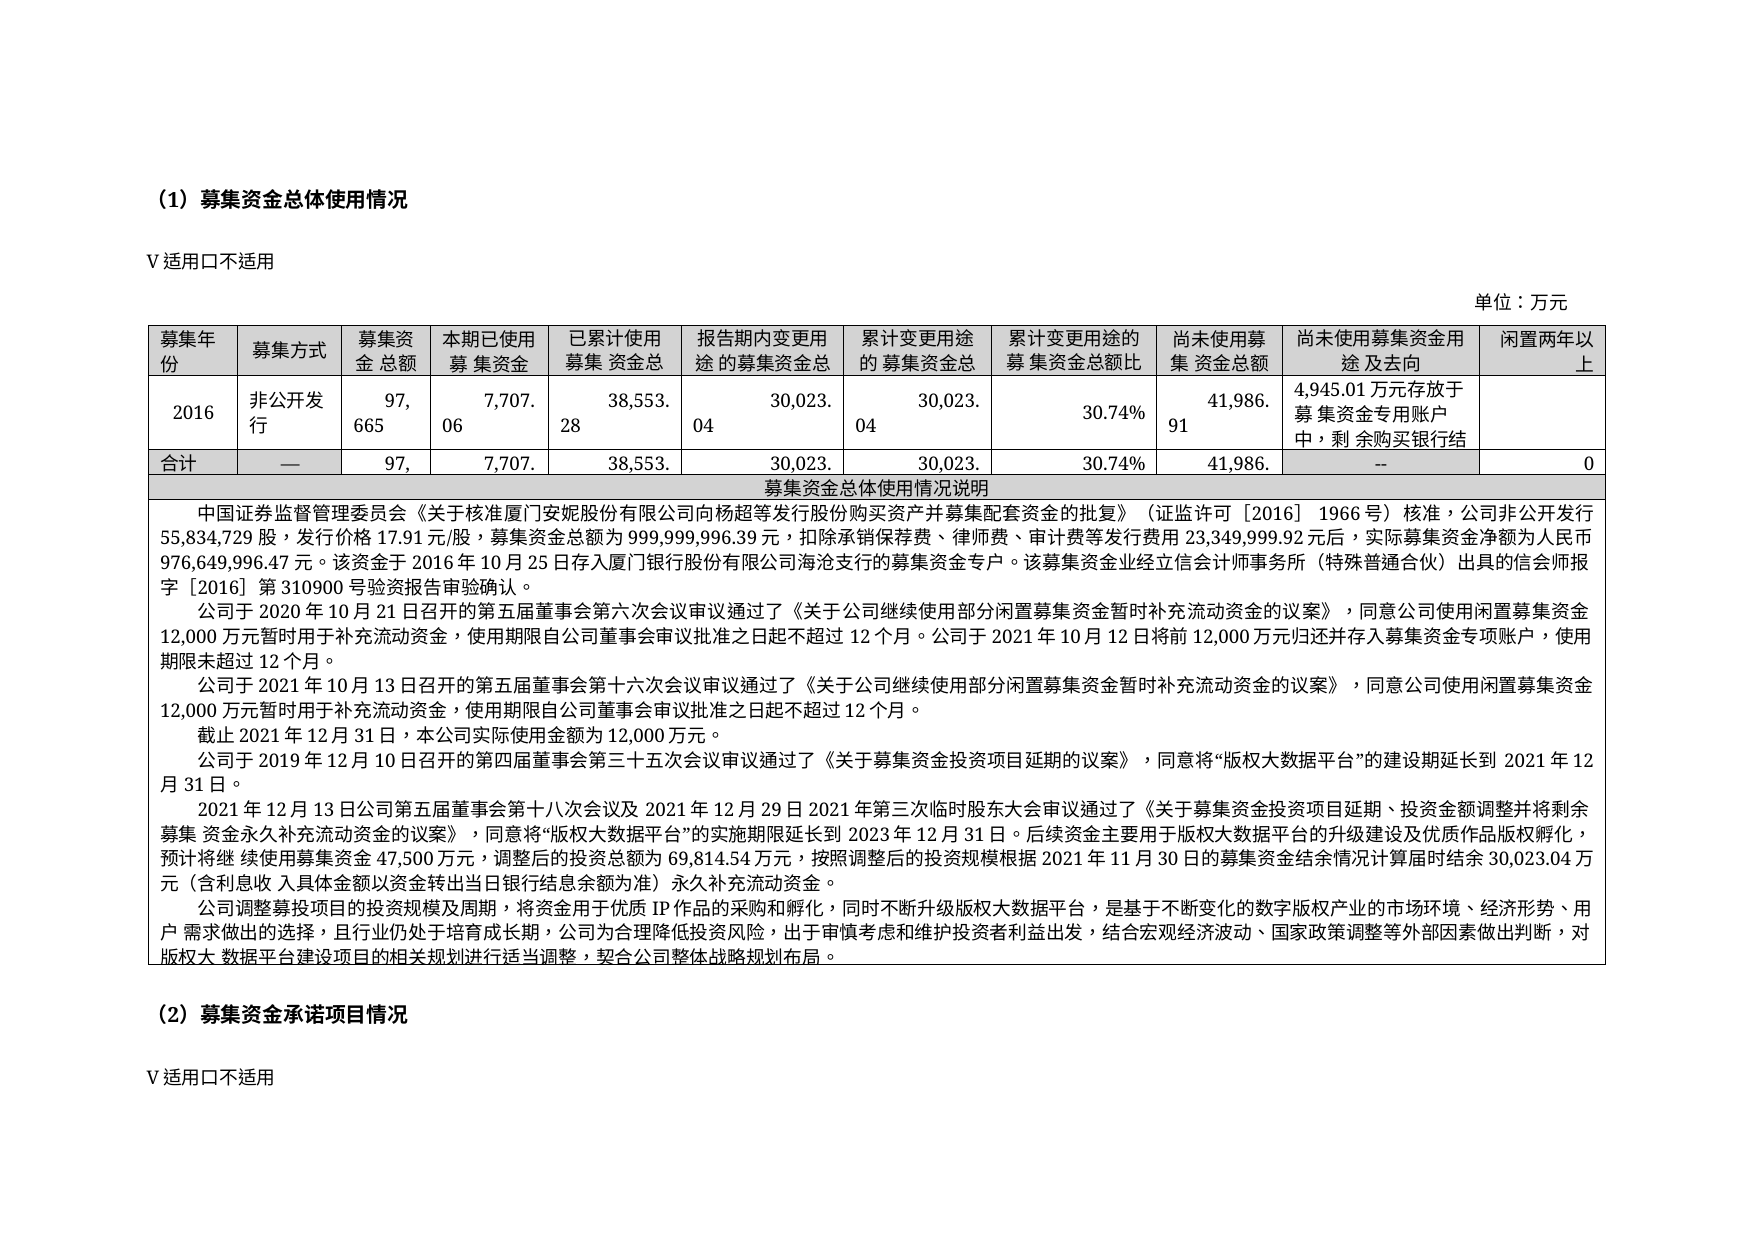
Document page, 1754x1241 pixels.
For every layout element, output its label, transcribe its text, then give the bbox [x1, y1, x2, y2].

table_cell 合计 [149, 450, 237, 474]
text V适用口不适用 [109, 249, 1645, 274]
table_header 报告期内变更用途 的募集资金总额 [682, 326, 843, 375]
table_header 已累计使用募集 资金总额 [549, 326, 681, 375]
table_header 募集年份 [149, 326, 237, 375]
table_header 募集资金 总额 [342, 326, 430, 375]
subtitle （2）募集资金承诺项目情况 [109, 1000, 1645, 1029]
table_cell 非公开发行 [238, 376, 341, 449]
table_cell 募集资金总体使用情况说明 [149, 475, 1605, 499]
table_header 累计变更用途的募 集资金总额比例 [992, 326, 1156, 375]
table_cell 38,553.28 [549, 450, 681, 474]
table_cell -- [1283, 450, 1479, 474]
table_cell 中国证券监督管理委员会《关于核准厦门安妮股份有限公司向杨超等发行股份购买资产并募集配套资金的批复》（证监许可［2016］ 1966号）核准，公司非公开发行55,834,729 股，发行价格17.91元/股，募集资金总额为999,999,996.39元，扣除承销保荐费、律师费、审计费等发行费用23,349,999.92元后，实际募集资金净额为人民币976,649,996.47 元。该资金于2016年10月25日存入厦门银行股份有限公司海沧支行的募集资金专户。该募集资金业经立信会计师事务所（特殊普通合伙）出具的信会师报字［2016］第310900 号验资报告审验确认。 公司于2020年10月21日召开的第五届董事会第六次会议审议通过了《关于公司继续使用部分闲置募集资金暂时补充流动资金的议案》，同意公司使用闲置募集资金12,000 万元暂时用于补充流动资金，使用期限自公司董事会审议批准之日起不超过12个月。公司于2021年10月12日将前12,000万元归还并存入募集资金专项账户，使用期限未超过 12个月。 公司于2021年10月13日召开的第五届董事会第十六次会议审议通过了《关于公司继续使用部分闲置募集资金暂时补充流动资金的议案》，同意公司使用闲置募集资金12,000 万元暂时用于补充流动资金，使用期限自公司董事会审议批准之日起不超过12个月。 截止2021年12月31日，本公司实际使用金额为12,000万元。 公司于2019年12月10日召开的第四届董事会第三十五次会议审议通过了《关于募集资金投资项目延期的议案》，同意将“版权大数据平台”的建设期延长到2021年12月 31日。 2021年12月13日公司第五届董事会第十八次会议及2021年12月29日2021年第三次临时股东大会审议通过了《关于募集资金投资项目延期、投资金额调整并将剩余募集 资金永久补充流动资金的议案》，同意将“版权大数据平台”的实施期限延长到2023年12月31日。后续资金主要用于版权大数据平台的升级建设及优质作品版权孵化，预计将继 续使用募集资金47,500万元，调整后的投资总额为69,814.54万元，按照调整后的投资规模根据2021年11月30日的募集资金结余情况计算届时结余30,023.04万元（含利息收 入具体金额以资金转出当日银行结息余额为准）永久补充流动资金。 公司调整募投项目的投资规模及周期，将资金用于优质IP作品的采购和孵化，同时不断升级版权大数据平台，是基于不断变化的数字版权产业的市场环境、经济形势、用户 需求做出的选择，且行业仍处于培育成长期，公司为合理降低投资风险，出于审慎考虑和维护投资者利益出发，结合宏观经济波动、国家政策调整等外部因素做出判断，对版权大 数据平台建设项目的相关规划进行适当调整，契合公司整体战略规划布局。 [149, 500, 1605, 964]
table_cell 30,023.04 [844, 450, 991, 474]
subtitle （1）募集资金总体使用情况 [109, 185, 1645, 213]
table_cell 38,553.28 [549, 376, 681, 449]
table_cell 97,665 [342, 450, 430, 474]
text V适用口不适用 [109, 1064, 1645, 1090]
table_header 闲置两年以上 募集资金金额 [1480, 326, 1605, 375]
table_header 尚未使用募集 资金总额 [1157, 326, 1282, 375]
text 单位：万元 [109, 289, 1568, 314]
table_cell 41,986.91 [1157, 450, 1282, 474]
table_header 尚未使用募集资金用途 及去向 [1283, 326, 1479, 375]
table_cell 2016 [149, 376, 237, 449]
table_header 募集方式 [238, 326, 341, 375]
table_header 累计变更用途的 募集资金总额 [844, 326, 991, 375]
table_cell 7,707.06 [431, 450, 548, 474]
table_cell 30.74% [992, 376, 1156, 449]
table_cell [1480, 376, 1605, 449]
table_cell 97,665 [342, 376, 430, 449]
table_cell 30,023.04 [682, 376, 843, 449]
table_cell 4,945.01万元存放于募 集资金专用账户中，剩 余购买银行结构性存款 [1283, 376, 1479, 449]
table_cell 30.74% [992, 450, 1156, 474]
table_cell 41,986.91 [1157, 376, 1282, 449]
table_cell 30,023.04 [844, 376, 991, 449]
table_header 本期已使用募 集资金总额 [431, 326, 548, 375]
table_cell — [238, 450, 341, 474]
table_cell 7,707.06 [431, 376, 548, 449]
table_cell 0 [1480, 450, 1605, 474]
table_cell 30,023.04 [682, 450, 843, 474]
